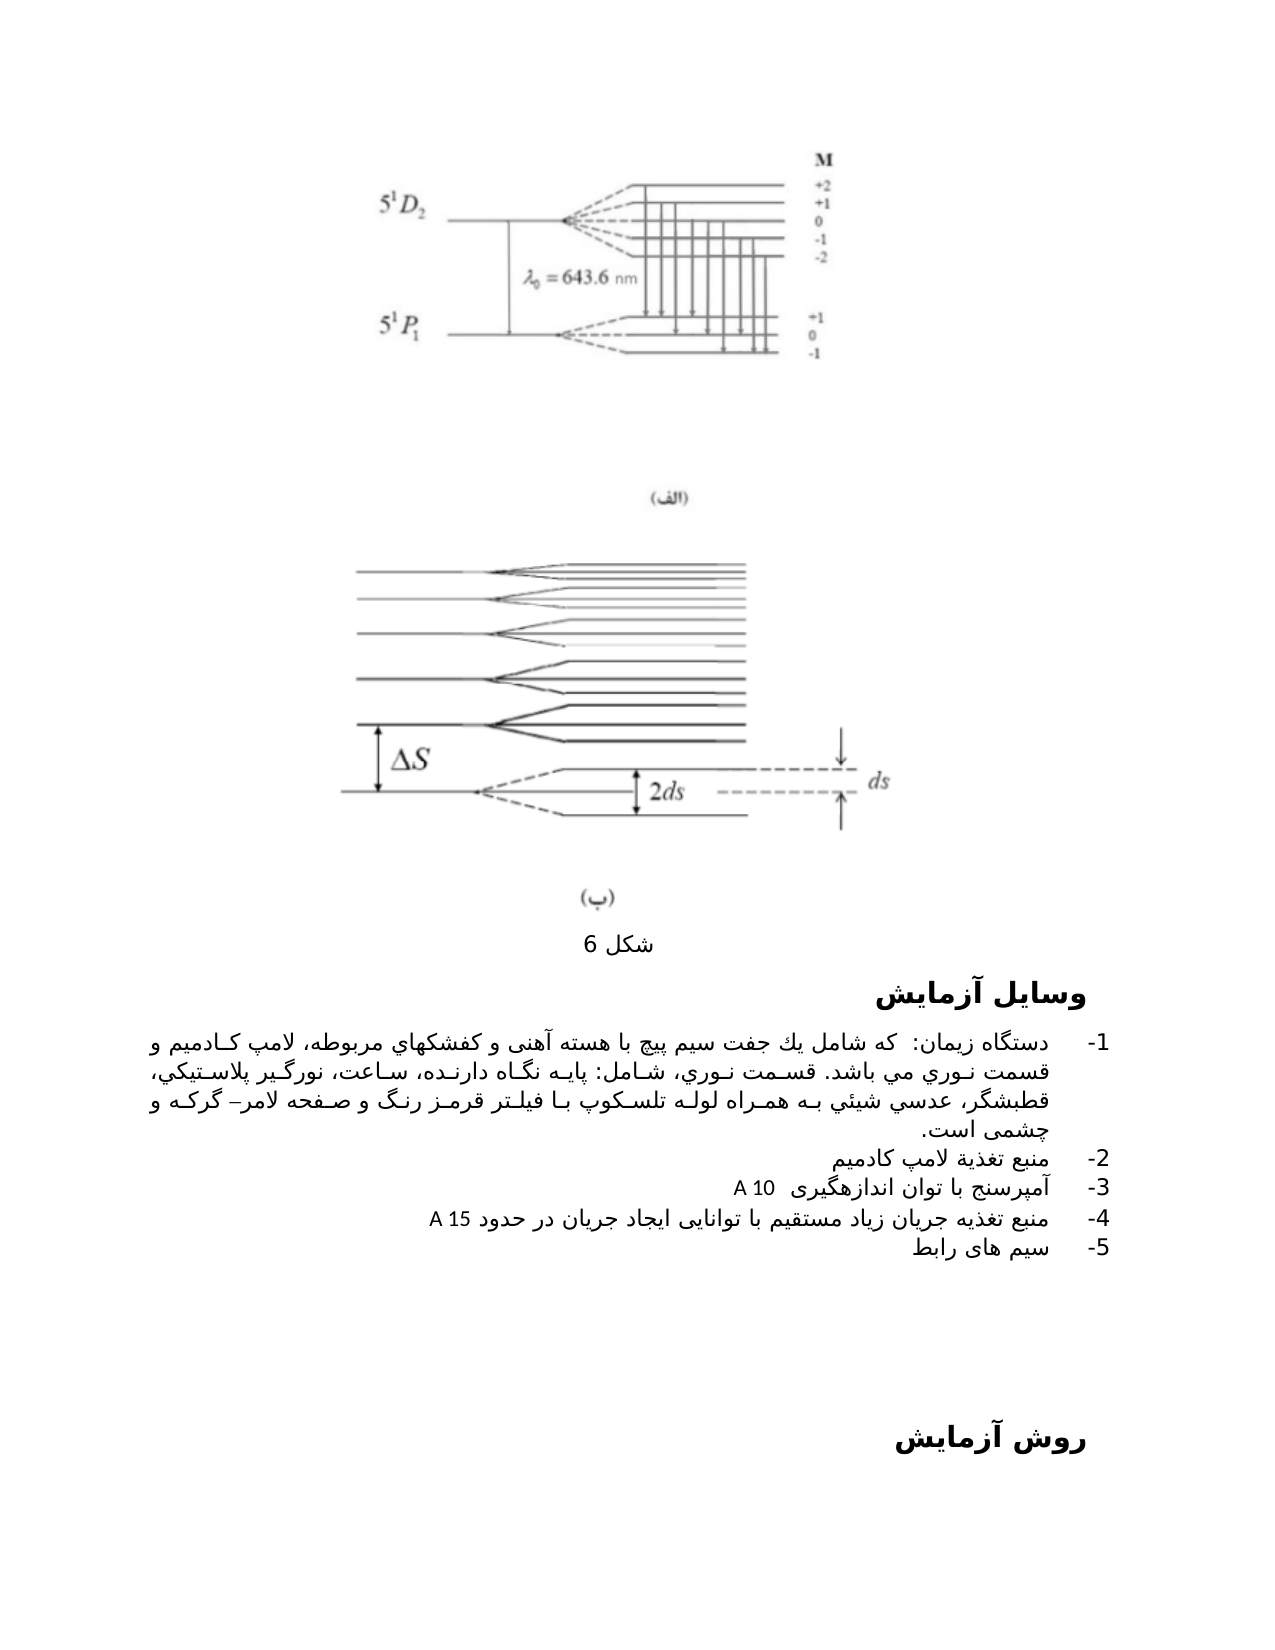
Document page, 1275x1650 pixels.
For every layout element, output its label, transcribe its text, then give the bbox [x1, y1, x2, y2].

list سيم های رابط [150, 1234, 1087, 1261]
list دستگاه زيمان: كه شامل يك جفت سيم پيچ با هسته آهنی و كفشكهاي مربوطه، لامپ كادميم و قسمت نـوري مي باشد. قسمت نوري، شامل: پايه نگاه دارنده، ساعت، نورگير پلاستيكي، قطبشگر، عدسي شيئي به همراه لوله تلسكوپ با فيلتر قرمز رنگ و صفحه لامر– گركه و چشمی است. [150, 1029, 1087, 1143]
text شکل 6 [150, 931, 1087, 957]
picture [312, 150, 925, 912]
list آمپرسنج با توان اندازهگيری A 10 [150, 1173, 1087, 1201]
list منبع تغذيه جريان زياد مستقيم با توانايی ايجاد جريان در حدود A 15 [150, 1204, 1087, 1232]
text وسايل آزمايش [150, 976, 1087, 1010]
text روش آزمایش [150, 1420, 1087, 1454]
list منبع تغذية لامپ كادميم [150, 1145, 1087, 1171]
